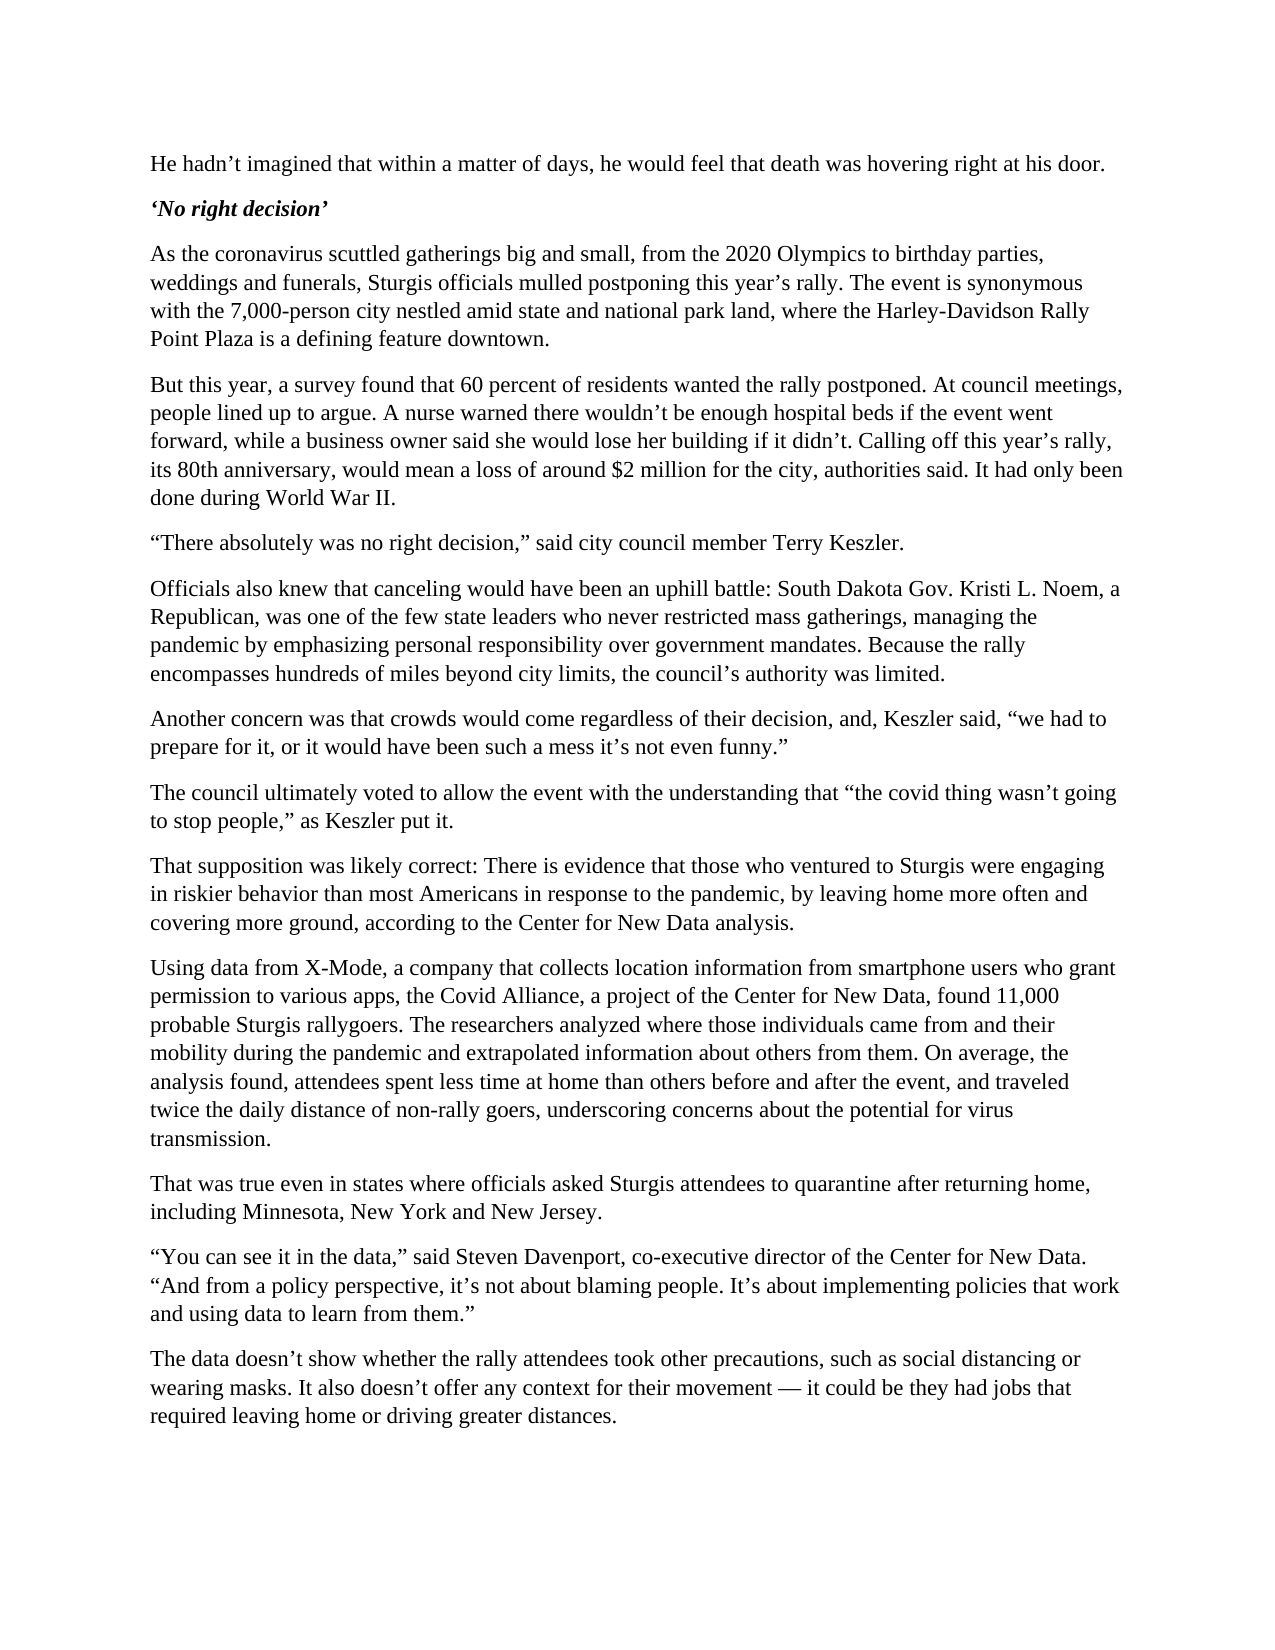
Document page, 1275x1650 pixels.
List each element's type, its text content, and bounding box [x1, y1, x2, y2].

text He hadn’t imagined that within a matter of days, he would feel that death was hovering right at his door. [150, 150, 1125, 176]
text That supposition was likely correct: There is evidence that those who ventured to Sturgis were engaging in riskier behavior than most Americans in response to the pandemic, by leaving home more often and covering more ground, according to the Center for New Data analysis. [150, 852, 1125, 935]
text Another concern was that crowds would come regardless of their decision, and, Keszler said, “we had to prepare for it, or it would have been such a mess it’s not even funny.” [150, 705, 1125, 760]
text Using data from X-Mode, a company that collects location information from smartphone users who grant permission to various apps, the Covid Alliance, a project of the Center for New Data, found 11,000 probable Sturgis rallygoers. The researchers analyzed where those individuals came from and their mobility during the pandemic and extrapolated information about others from them. On average, the analysis found, attendees spent less time at home than others before and after the event, and traveled twice the daily distance of non-rally goers, underscoring concerns about the potential for virus transmission. [150, 954, 1125, 1151]
text ‘No right decision’ [150, 195, 1125, 221]
text “You can see it in the data,” said Steven Davenport, co-executive director of the Center for New Data. “And from a policy perspective, it’s not about blaming people. It’s about implementing policies that work and using data to learn from them.” [150, 1243, 1125, 1327]
text The data doesn’t show whether the rally attendees took other precautions, such as social distancing or wearing masks. It also doesn’t offer any context for their movement — it could be they had jobs that required leaving home or driving greater distances. [150, 1345, 1125, 1428]
text But this year, a survey found that 60 percent of residents wanted the rally postponed. At council meetings, people lined up to argue. A nurse warned there wouldn’t be enough hospital beds if the event went forward, while a business owner said she would lose her building if it didn’t. Calling off this year’s rally, its 80th anniversary, would mean a loss of around $2 million for the city, authorities said. It had only been done during World War II. [150, 371, 1125, 511]
text Officials also knew that canceling would have been an uphill battle: South Dakota Gov. Kristi L. Noem, a Republican, was one of the few state leaders who never restricted mass gatherings, managing the pandemic by emphasizing personal responsibility over government mandates. Because the rally encompasses hundreds of miles beyond city limits, the council’s authority was limited. [150, 574, 1125, 686]
text That was true even in states where officials asked Sturgis attendees to quarantine after returning home, including Minnesota, New York and New Jersey. [150, 1170, 1125, 1224]
text As the coronavirus scuttled gatherings big and small, from the 2020 Olympics to birthday parties, weddings and funerals, Sturgis officials mulled postponing this year’s rally. The event is synonymous with the 7,000-person city nestled amid state and national park land, where the Harley-Davidson Rally Point Plaza is a defining feature downtown. [150, 240, 1125, 352]
text “There absolutely was no right decision,” said city council member Terry Keszler. [150, 529, 1125, 556]
text The council ultimately voted to allow the event with the understanding that “the covid thing wasn’t going to stop people,” as Keszler put it. [150, 778, 1125, 833]
